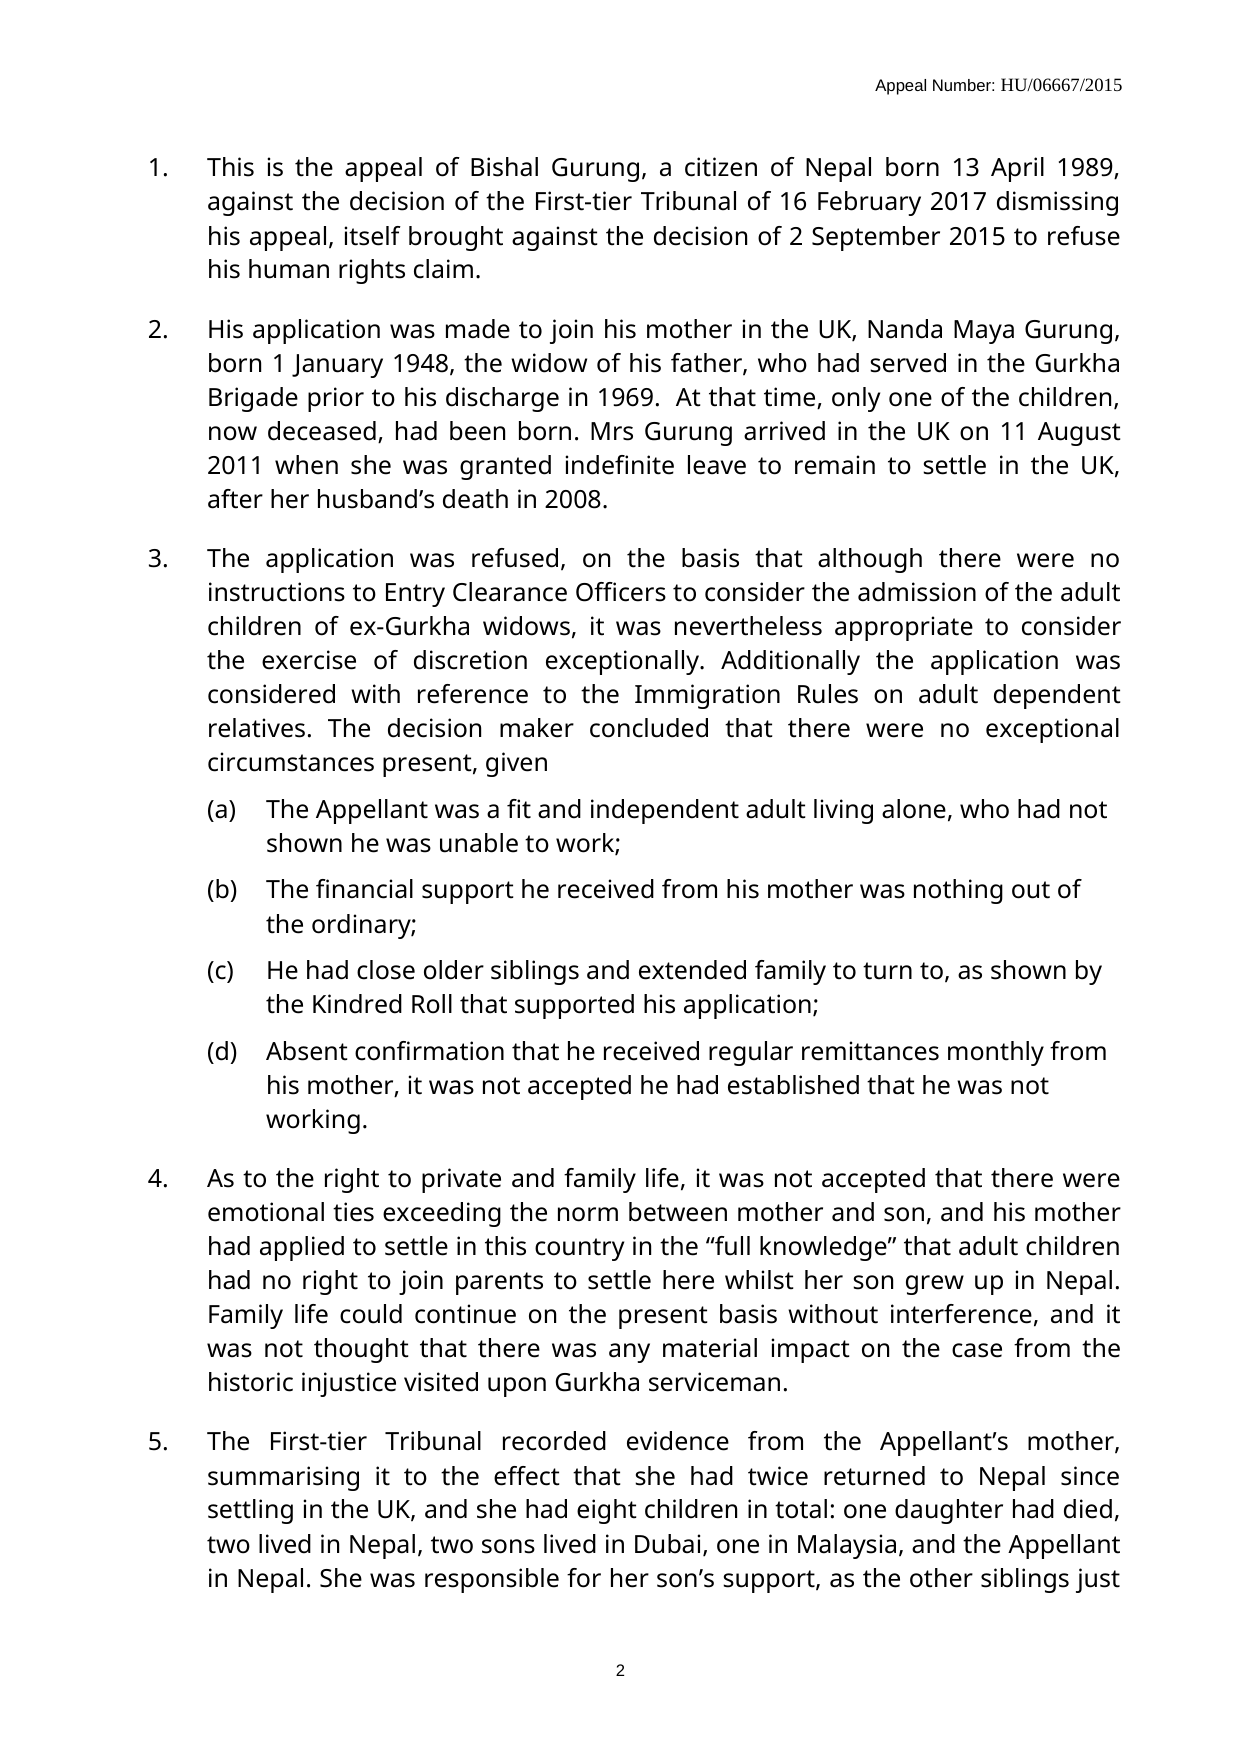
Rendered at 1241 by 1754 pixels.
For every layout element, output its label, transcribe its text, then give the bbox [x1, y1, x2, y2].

list This is the appeal of Bishal Gurung, a citizen of Nepal born 13 April 1989, against the decision of the First-tier Tribunal of 16 February 2017 dismissing his appeal, itself brought against the decision of 2 September 2015 to refuse his human rights claim. [148, 150, 1122, 286]
list The application was refused, on the basis that although there were no instructions to Entry Clearance Officers to consider the admission of the adult children of ex-Gurkha widows, it was nevertheless appropriate to consider the exercise of discretion exceptionally. Additionally the application was considered with reference to the Immigration Rules on adult dependent relatives. The decision maker concluded that there were no exceptional circumstances present, given [148, 541, 1122, 779]
list His application was made to join his mother in the UK, Nanda Maya Gurung, born 1 January 1948, the widow of his father, who had served in the Gurkha Brigade prior to his discharge in 1969. At that time, only one of the children, now deceased, had been born. Mrs Gurung arrived in the UK on 11 August 2011 when she was granted indefinite leave to remain to settle in the UK, after her husband’s death in 2008. [148, 311, 1122, 516]
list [148, 1424, 1122, 1594]
list The financial support he received from his mother was nothing out of the ordinary; [207, 872, 1122, 940]
list Absent confirmation that he received regular remittances monthly from his mother, it was not accepted he had established that he was not working. [207, 1033, 1122, 1136]
list As to the right to private and family life, it was not accepted that there were emotional ties exceeding the norm between mother and son, and his mother had applied to settle in this country in the “full knowledge” that adult children had no right to join parents to settle here whilst her son grew up in Nepal. Family life could continue on the present basis without interference, and it was not thought that there was any material impact on the case from the historic injustice visited upon Gurkha serviceman. [148, 1161, 1122, 1399]
list He had close older siblings and extended family to turn to, as shown by the Kindred Roll that supported his application; [207, 953, 1122, 1021]
list The Appellant was a fit and independent adult living alone, who had not shown he was unable to work; [207, 792, 1122, 860]
